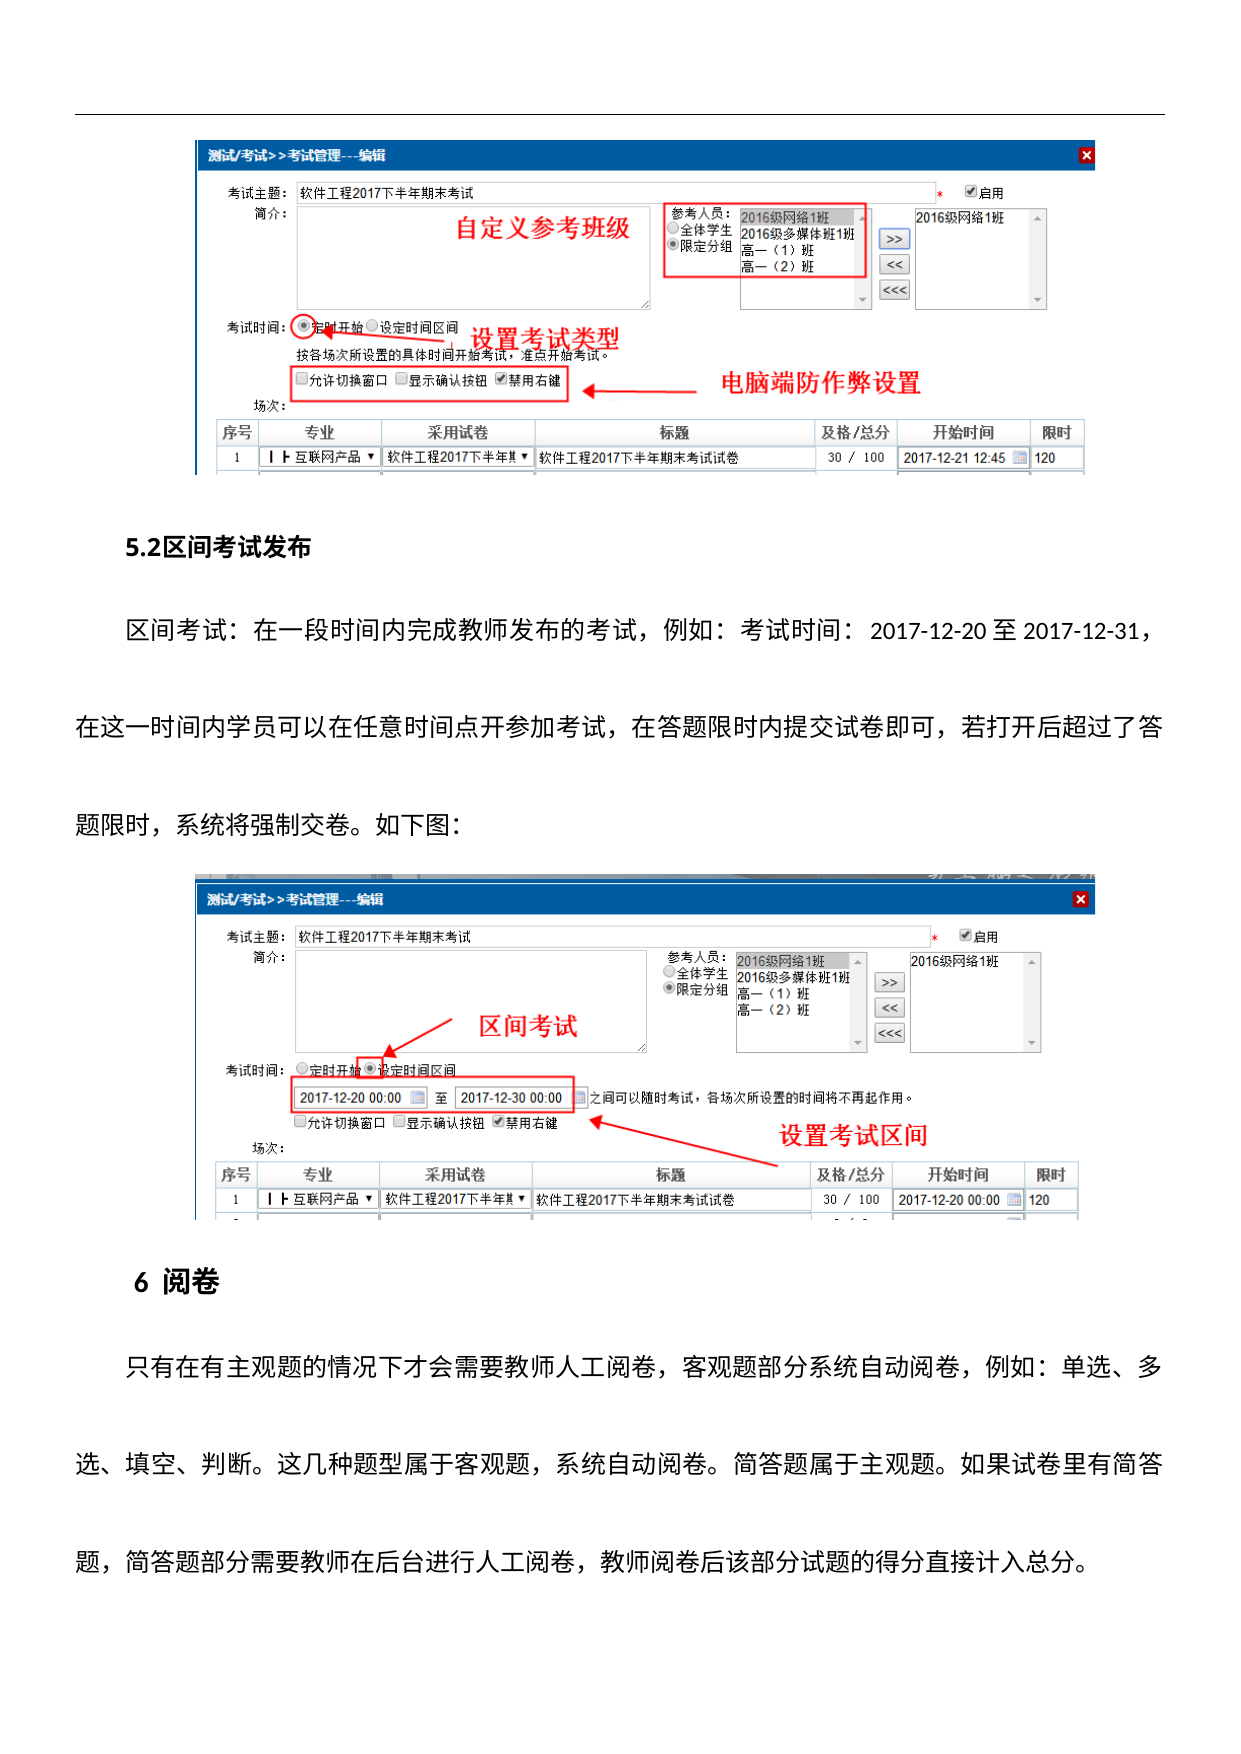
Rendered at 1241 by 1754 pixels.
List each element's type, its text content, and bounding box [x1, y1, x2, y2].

picture [195, 874, 1096, 1220]
picture [195, 140, 1096, 475]
text 区间考试：在一段时间内完成教师发布的考试，例如：考试时间：2017-12-20至2017-12-31，在这一时间内学员可以在任意时间点开参加考试，在答题限时内提交试卷即可，若打开后超过了答题限时，系统将强制交卷。如下图： [75, 596, 1165, 856]
subtitle 阅卷 [75, 1247, 1165, 1312]
subtitle 区间考试发布 [75, 513, 1165, 578]
text 只有在有主观题的情况下才会需要教师人工阅卷，客观题部分系统自动阅卷，例如：单选、多选、填空、判断。这几种题型属于客观题，系统自动阅卷。简答题属于主观题。如果试卷里有简答题，简答题部分需要教师在后台进行人工阅卷，教师阅卷后该部分试题的得分直接计入总分。 [75, 1333, 1165, 1593]
